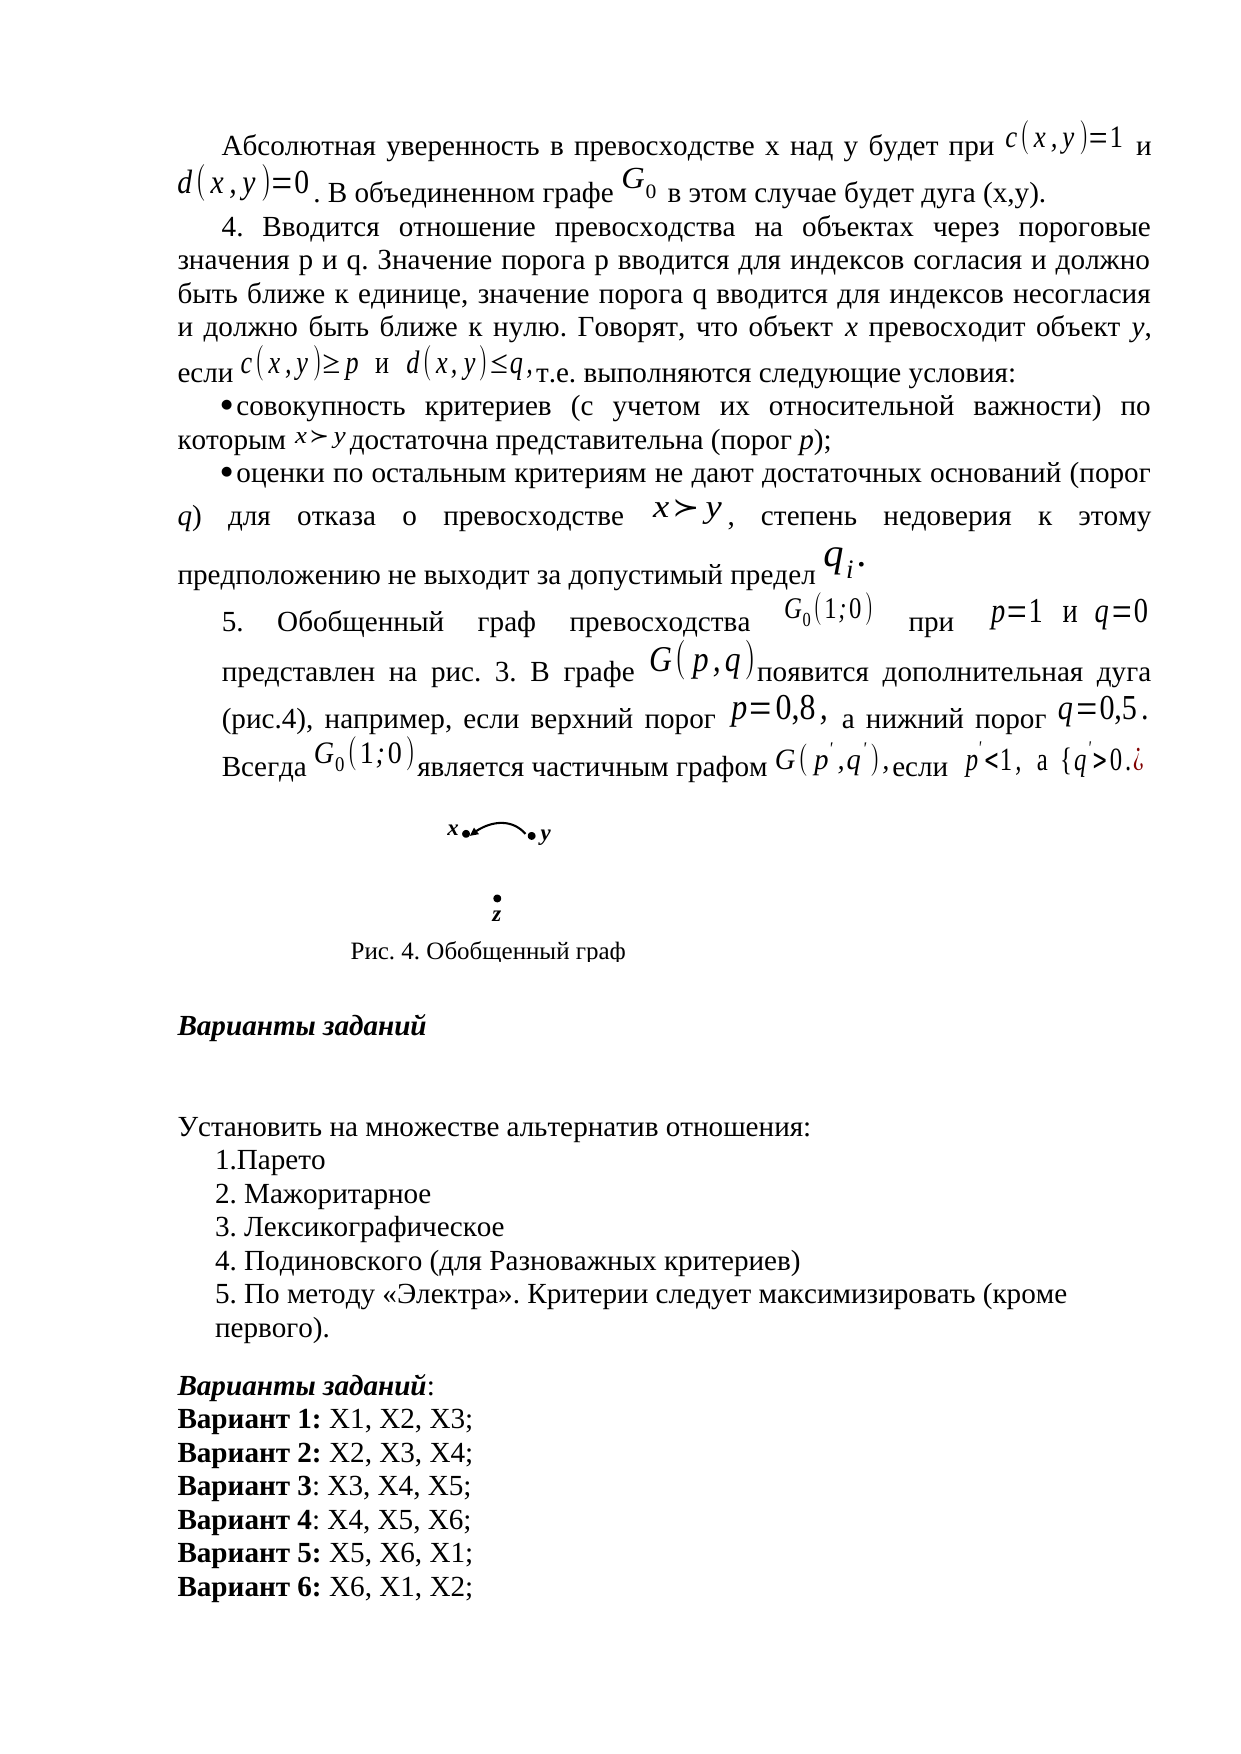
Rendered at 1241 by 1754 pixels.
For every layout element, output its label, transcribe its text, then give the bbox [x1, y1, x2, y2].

text 4. Вводится отношение превосходства на объектах через пороговые значения p и q. Значение порога p вводится для индексов согласия и должно быть ближе к единице, значение порога q вводится для индексов несогласия и должно быть ближе к нулю. Говорят, что объект х превосходит объект у, если т.е. выполняются следующие условия: [177, 209, 1152, 388]
text Вариант 1: Х1, Х2, Х3; [177, 1401, 1152, 1435]
text 2. Мажоритарное [215, 1176, 1152, 1209]
text 5. По методу «Электра». Критерии следует максимизировать (кроме первого). [215, 1276, 1152, 1343]
text Варианты заданий: [177, 1368, 1152, 1401]
text 1.Парето [215, 1142, 1152, 1176]
text Вариант 2: Х2, Х3, Х4; [177, 1435, 1152, 1468]
text 3. Лексикографическое [215, 1209, 1152, 1243]
text Вариант 6: Х6, Х1, Х2; [177, 1569, 1152, 1602]
text 4. Подиновского (для Разноважных критериев) [215, 1243, 1152, 1276]
text Установить на множестве альтернатив отношения: [177, 1109, 1152, 1142]
text Вариант 5: Х5, Х6, Х1; [177, 1535, 1152, 1569]
text Абсолютная уверенность в превосходстве х над у будет при и . В объединенном графе в этом случае будет дуга (х,у). [177, 118, 1152, 209]
list совокупность критериев (с учетом их относительной важности) по которым достаточна представительна (порог p); [177, 388, 1152, 455]
text Вариант 3: Х3, Х4, Х5; [177, 1468, 1152, 1502]
text Вариант 4: Х4, Х5, Х6; [177, 1502, 1152, 1535]
text 5. Обобщенный граф превосходства при представлен на рис. 3. В графе появится дополнительная дуга (рис.4), например, если верхний порог а нижний порог Всегда является частичным графом если [222, 591, 1152, 783]
list оценки по остальным критериям не дают достаточных оснований (порог q) для отказа о превосходстве , степень недоверия к этому предположению не выходит за допустимый предел [177, 455, 1152, 591]
text Варианты заданий [177, 1008, 1152, 1042]
